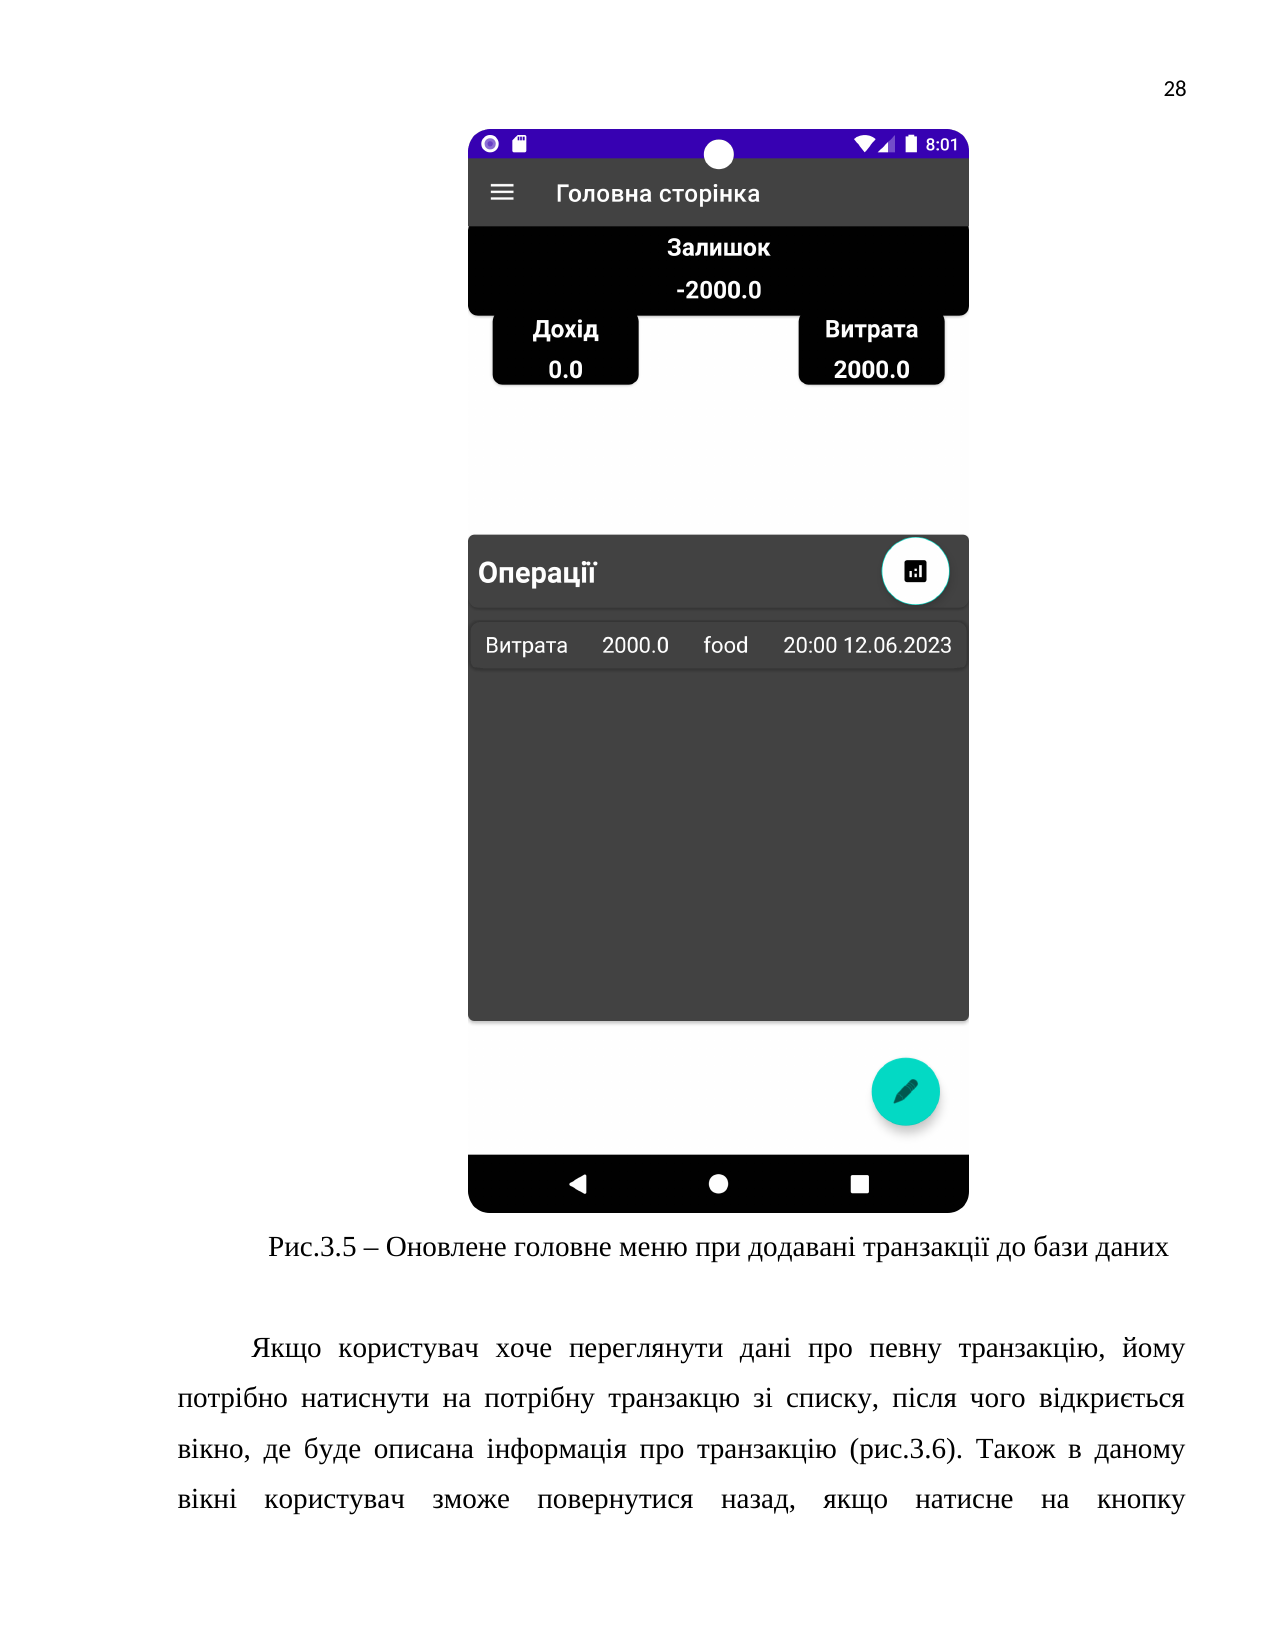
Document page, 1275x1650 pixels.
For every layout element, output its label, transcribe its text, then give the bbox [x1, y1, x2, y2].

picture [468, 129, 969, 1213]
text Рис.3.5 – Оновлене головне меню при додавані транзакції до бази даних [177, 1229, 1186, 1263]
